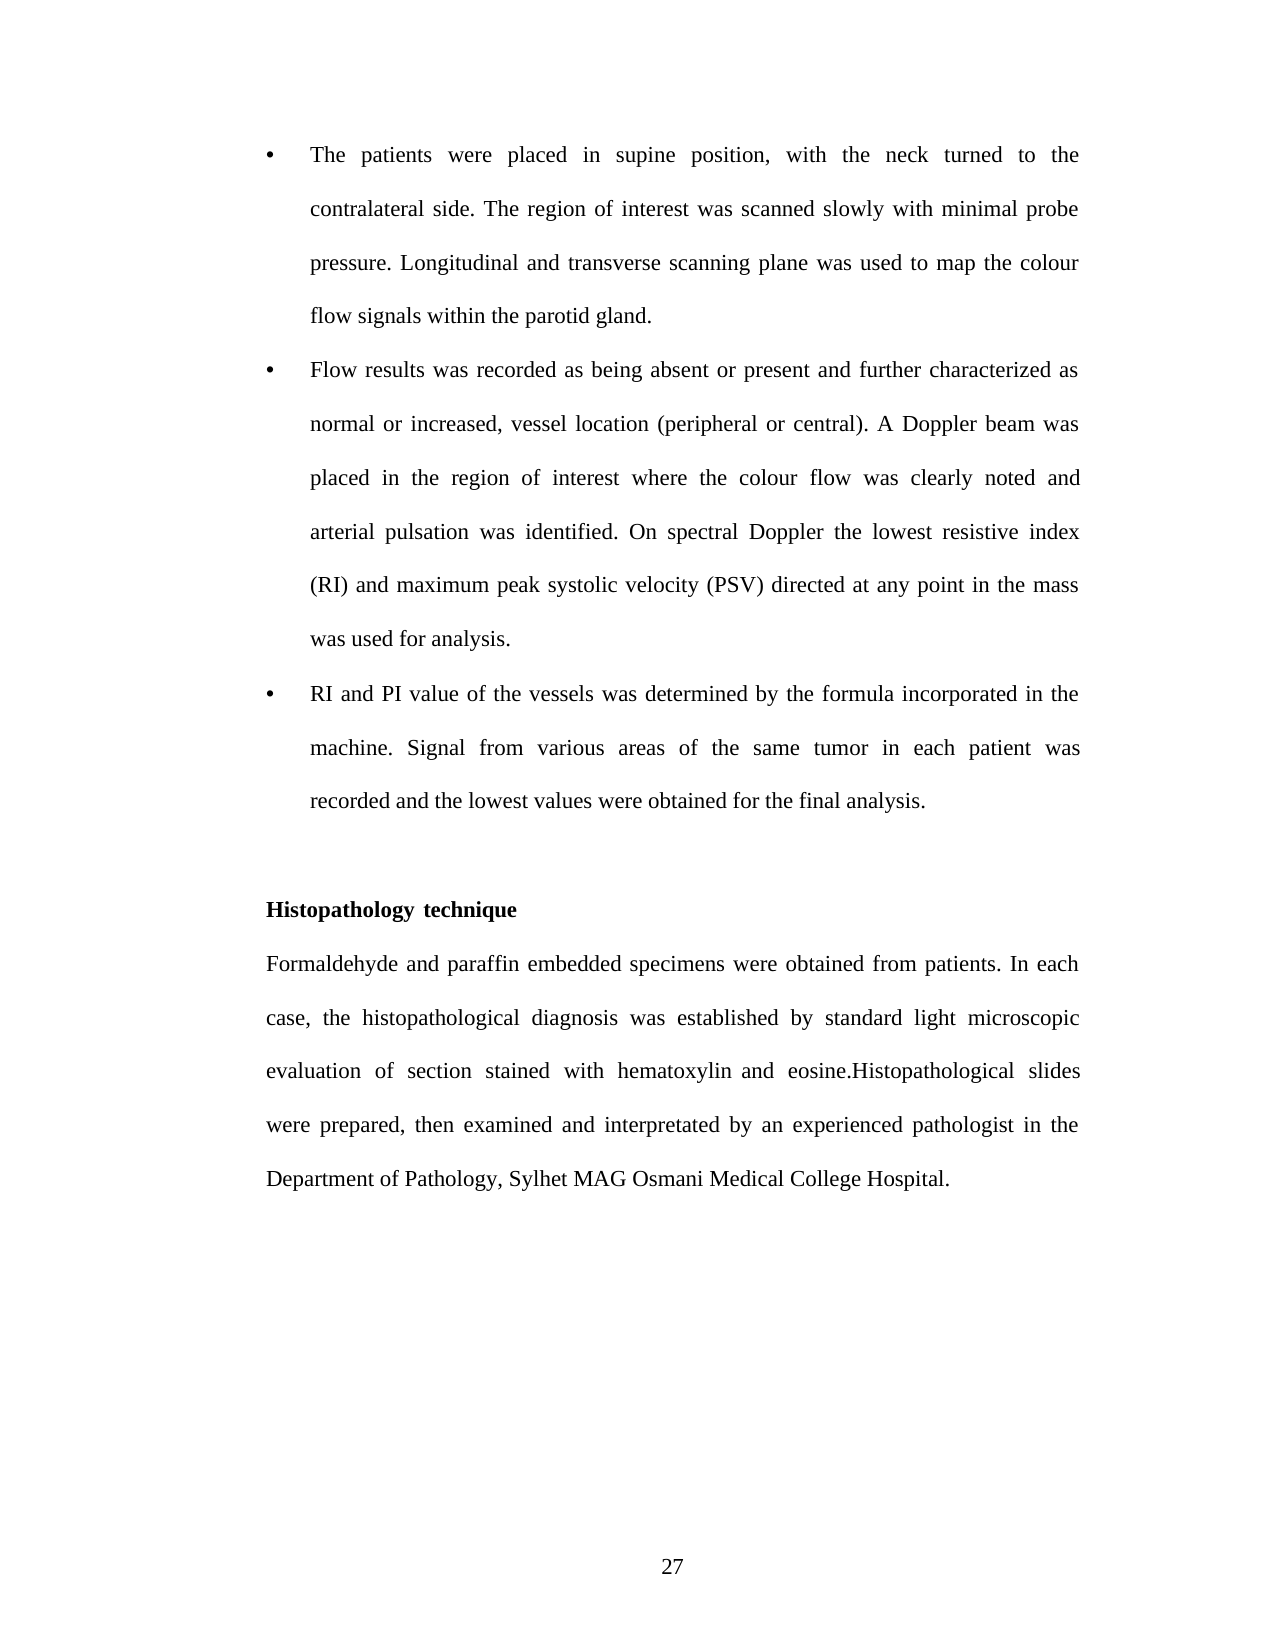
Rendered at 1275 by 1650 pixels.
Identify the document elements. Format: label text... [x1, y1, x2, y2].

text Formaldehyde and paraffin embedded specimens were obtained from patients. In each case, the histopathological diagnosis was established by standard light microscopic evaluation of section stained with hematoxylin and eosine.Histopathological slides were prepared, then examined and interpretated by an experienced pathologist in the Department of Pathology, Sylhet MAG Osmani Medical College Hospital. [266, 950, 1080, 1191]
list The patients were placed in supine position, with the neck turned to the contralateral side. The region of interest was scanned slowly with minimal probe pressure. Longitudinal and transverse scanning plane was used to map the colour flow signals within the parotid gland. [266, 141, 1080, 329]
text Histopathology technique [266, 896, 1177, 923]
list RI and PI value of the vessels was determined by the formula incorporated in the machine. Signal from various areas of the same tumor in each patient was recorded and the lowest values were obtained for the final analysis. [266, 680, 1081, 814]
list Flow results was recorded as being absent or present and further characterized as normal or increased, vessel location (peripheral or central). A Doppler beam was placed in the region of interest where the colour flow was clearly noted and arterial pulsation was identified. On spectral Doppler the lowest resistive index (RI) and maximum peak systolic velocity (PSV) directed at any point in the mass was used for analysis. [266, 356, 1081, 652]
